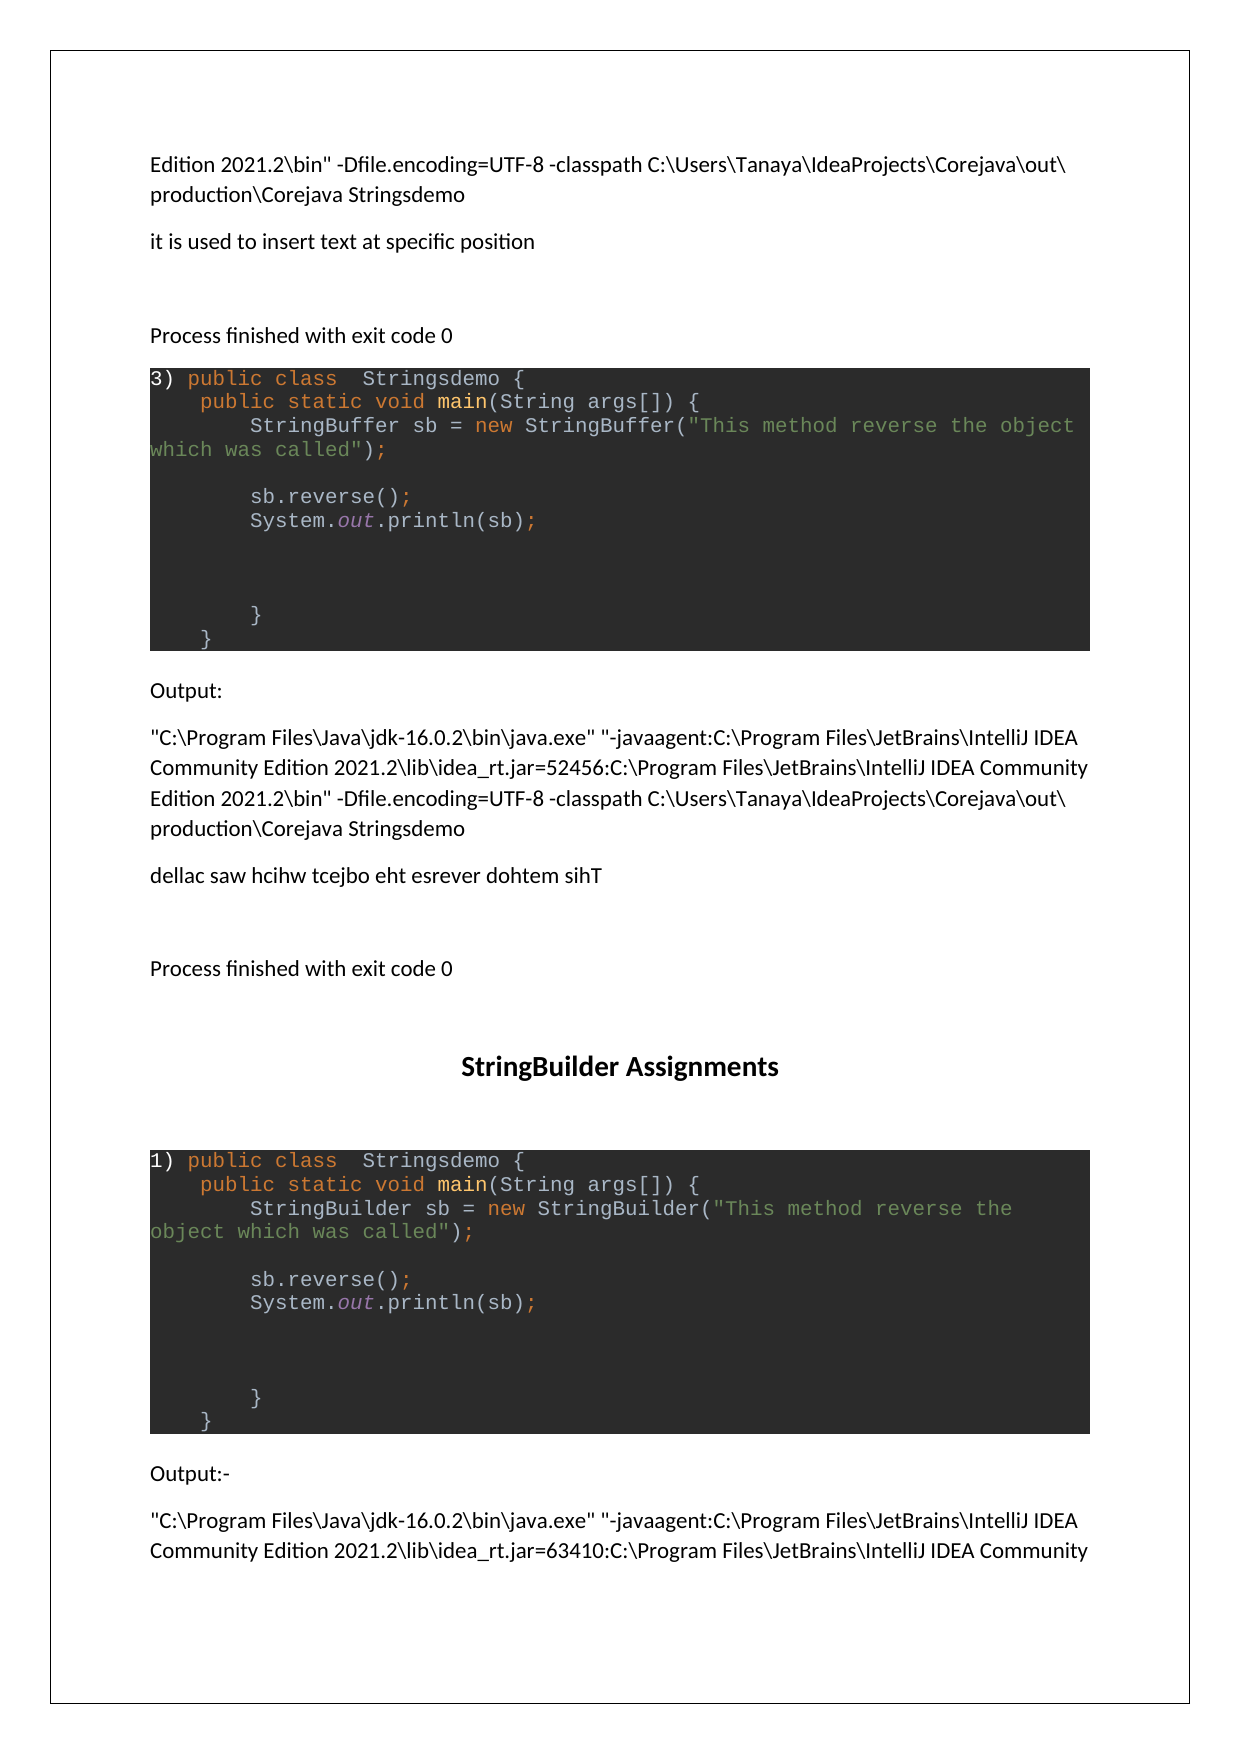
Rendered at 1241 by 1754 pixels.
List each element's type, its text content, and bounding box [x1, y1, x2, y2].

text "C:\Program Files\Java\jdk-16.0.2\bin\java.exe" "-javaagent:C:\Program Files\JetBrains\IntelliJ IDEA Community Edition 2021.2\lib\idea_rt.jar=52456:C:\Program Files\JetBrains\IntelliJ IDEA Community Edition 2021.2\bin" -Dfile.encoding=UTF-8 -classpath C:\Users\Tanaya\IdeaProjects\Corejava\out\production\Corejava Stringsdemo [150, 723, 1090, 842]
text 1) public class Stringsdemo { public static void main(String args[]) { StringBuilder sb = new StringBuilder("This method reverse the object which was called"); sb.reverse(); System.out.println(sb); } } [150, 1150, 1090, 1434]
text StringBuilder Assignments [150, 1048, 1090, 1084]
text Process finished with exit code 0 [150, 954, 1090, 983]
text 3) public class Stringsdemo { public static void main(String args[]) { StringBuffer sb = new StringBuffer("This method reverse the object which was called"); sb.reverse(); System.out.println(sb); } } [150, 368, 1090, 651]
text Process finished with exit code 0 [150, 321, 1090, 349]
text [150, 1506, 1090, 1564]
text it is used to insert text at specific position [150, 227, 1090, 255]
text Output:- [150, 1459, 1090, 1487]
text dellac saw hcihw tcejbo eht esrever dohtem sihT [150, 861, 1090, 889]
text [150, 150, 1090, 208]
text Output: [150, 676, 1090, 704]
